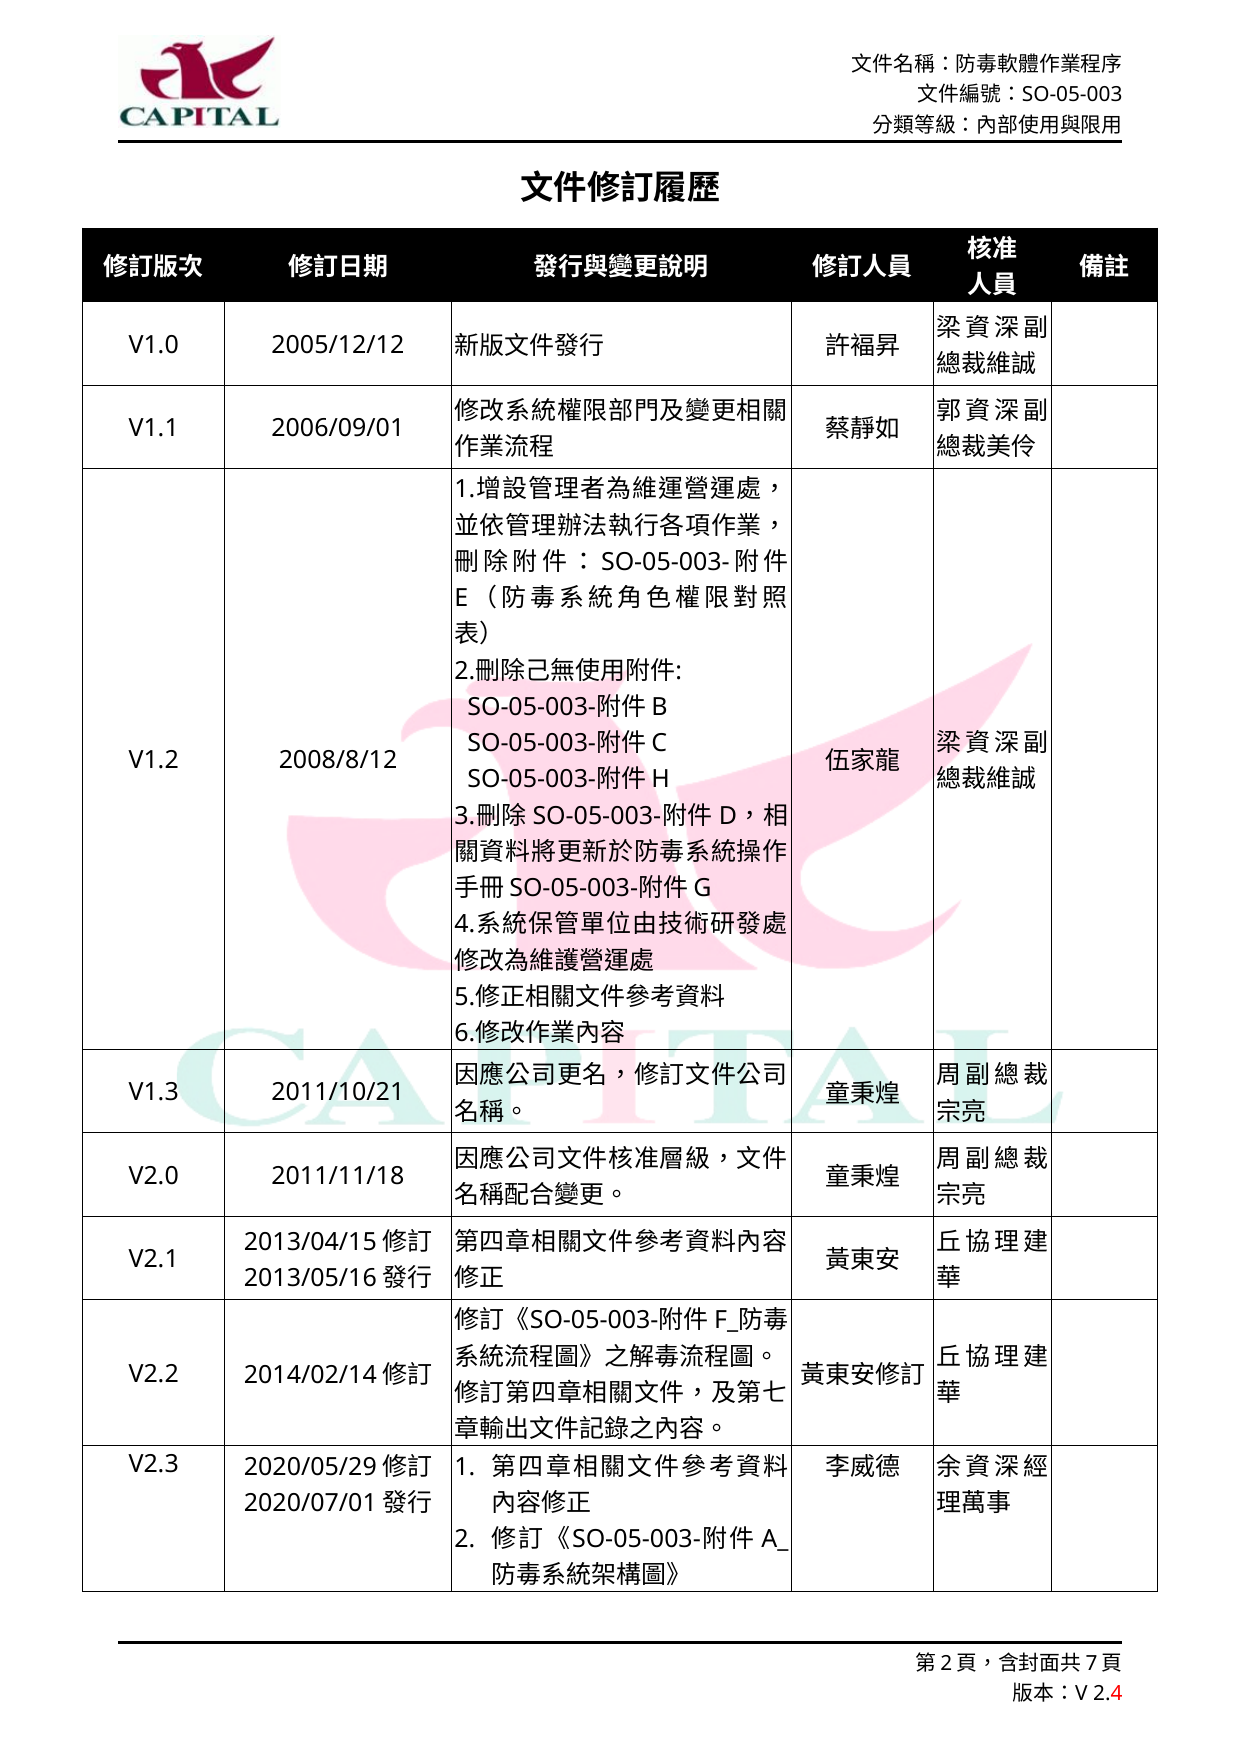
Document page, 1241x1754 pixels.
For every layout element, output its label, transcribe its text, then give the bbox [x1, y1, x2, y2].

table_cell 童秉煌 [792, 1050, 933, 1132]
table_cell 2011/11/18 [225, 1133, 451, 1216]
table_cell 黃東安 [792, 1217, 933, 1299]
table_cell V1.0 [83, 302, 224, 384]
table_cell 蔡靜如 [792, 386, 933, 468]
table_cell 周副總裁宗亮 [934, 1133, 1051, 1216]
picture [118, 35, 281, 128]
table_cell [1052, 1133, 1157, 1216]
table_cell 童秉煌 [792, 1133, 933, 1216]
table_cell V1.2 [83, 469, 224, 1049]
table_header 修訂日期 [225, 229, 451, 301]
table_cell 李威德 [792, 1446, 933, 1591]
table_cell V1.1 [83, 386, 224, 468]
table_cell [225, 386, 451, 468]
table_cell V2.1 [83, 1217, 224, 1299]
table_cell 修改系統權限部門及變更相關作業流程 [452, 386, 791, 468]
table_cell 梁資深副總裁維誠 [934, 302, 1051, 384]
table_cell 丘協理建華 [934, 1300, 1051, 1445]
table_cell 余資深經理萬事 [934, 1446, 1051, 1591]
table_cell [225, 469, 451, 1049]
table_cell 梁資深副總裁維誠 [934, 469, 1051, 1049]
table_cell [1052, 1050, 1157, 1132]
table_cell 2011/10/21 [225, 1050, 451, 1132]
table_cell 第四章相關文件參考資料內容修正 [452, 1217, 791, 1299]
table_cell 修訂《SO-05-003-附件F_防毒系統流程圖》之解毒流程圖。 修訂第四章相關文件，及第七章輸出文件記錄之內容。 [452, 1300, 791, 1445]
table_cell [1052, 1300, 1157, 1445]
table_cell 黃東安修訂 [792, 1300, 933, 1445]
table_cell V2.0 [83, 1133, 224, 1216]
table_cell V2.2 [83, 1300, 224, 1445]
table_cell [1052, 1446, 1157, 1591]
table_cell [1052, 302, 1157, 384]
table_cell 因應公司文件核准層級，文件名稱配合變更。 [452, 1133, 791, 1216]
table_header 修訂人員 [792, 229, 933, 301]
table_cell [1052, 386, 1157, 468]
table_header 核准 人員 [934, 229, 1051, 301]
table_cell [452, 1446, 791, 1591]
table_cell [1052, 1217, 1157, 1299]
table_header 備註 [1052, 229, 1157, 301]
table_header 發行與變更說明 [452, 229, 791, 301]
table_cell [225, 1446, 451, 1591]
table_cell 許褔昇 [792, 302, 933, 384]
table_cell V1.3 [83, 1050, 224, 1132]
table_cell 2014/02/14修訂 [225, 1300, 451, 1445]
text 文件修訂履歷 [118, 161, 1122, 209]
table_cell V2.3 [83, 1446, 224, 1591]
table_cell 1.增設管理者為維運營運處，並依管理辦法執行各項作業，刪除附件：SO-05-003-附件E（防毒系統角色權限對照表） 2.刪除己無使用附件: SO-05-003-附件B SO-05-003-附件C SO-05-003-附件H 3.刪除SO-05-003-附件D，相關資料將更新於防毒系統操作手冊SO-05-003-附件G 4.系統保管單位由技術研發處修改為維護營運處 5.修正相關文件參考資料 6.修改作業內容 [452, 469, 791, 1049]
table_cell [1052, 469, 1157, 1049]
table_header 修訂版次 [83, 229, 224, 301]
table_cell 新版文件發行 [452, 302, 791, 384]
table_cell 丘協理建華 [934, 1217, 1051, 1299]
table_cell 2013/04/15修訂 2013/05/16發行 [225, 1217, 451, 1299]
table_cell 因應公司更名，修訂文件公司名稱。 [452, 1050, 791, 1132]
table_cell 2005/12/12 [225, 302, 451, 384]
table_cell 郭資深副總裁美伶 [934, 386, 1051, 468]
table_cell 周副總裁宗亮 [934, 1050, 1051, 1132]
table_cell 伍家龍 [792, 469, 933, 1049]
